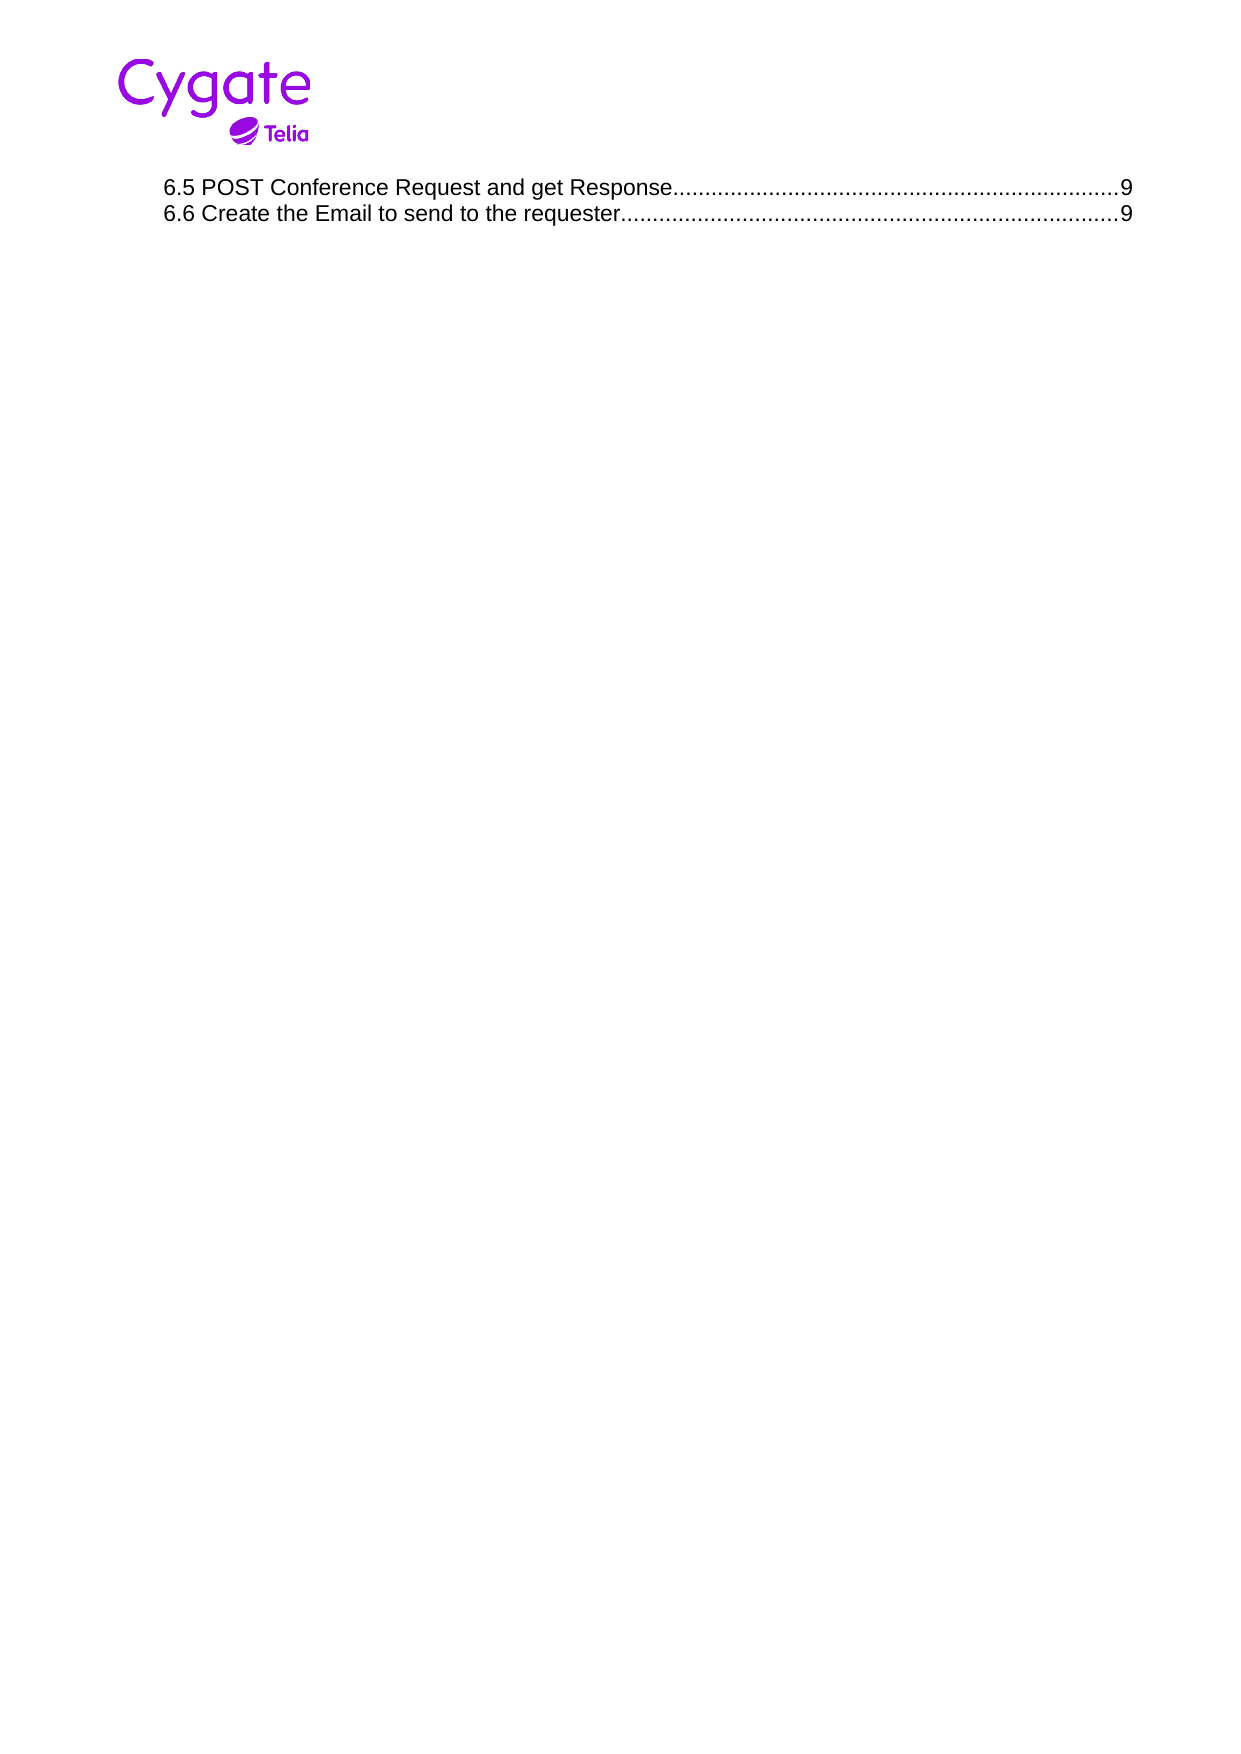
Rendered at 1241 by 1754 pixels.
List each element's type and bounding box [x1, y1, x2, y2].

picture [118, 59, 311, 145]
